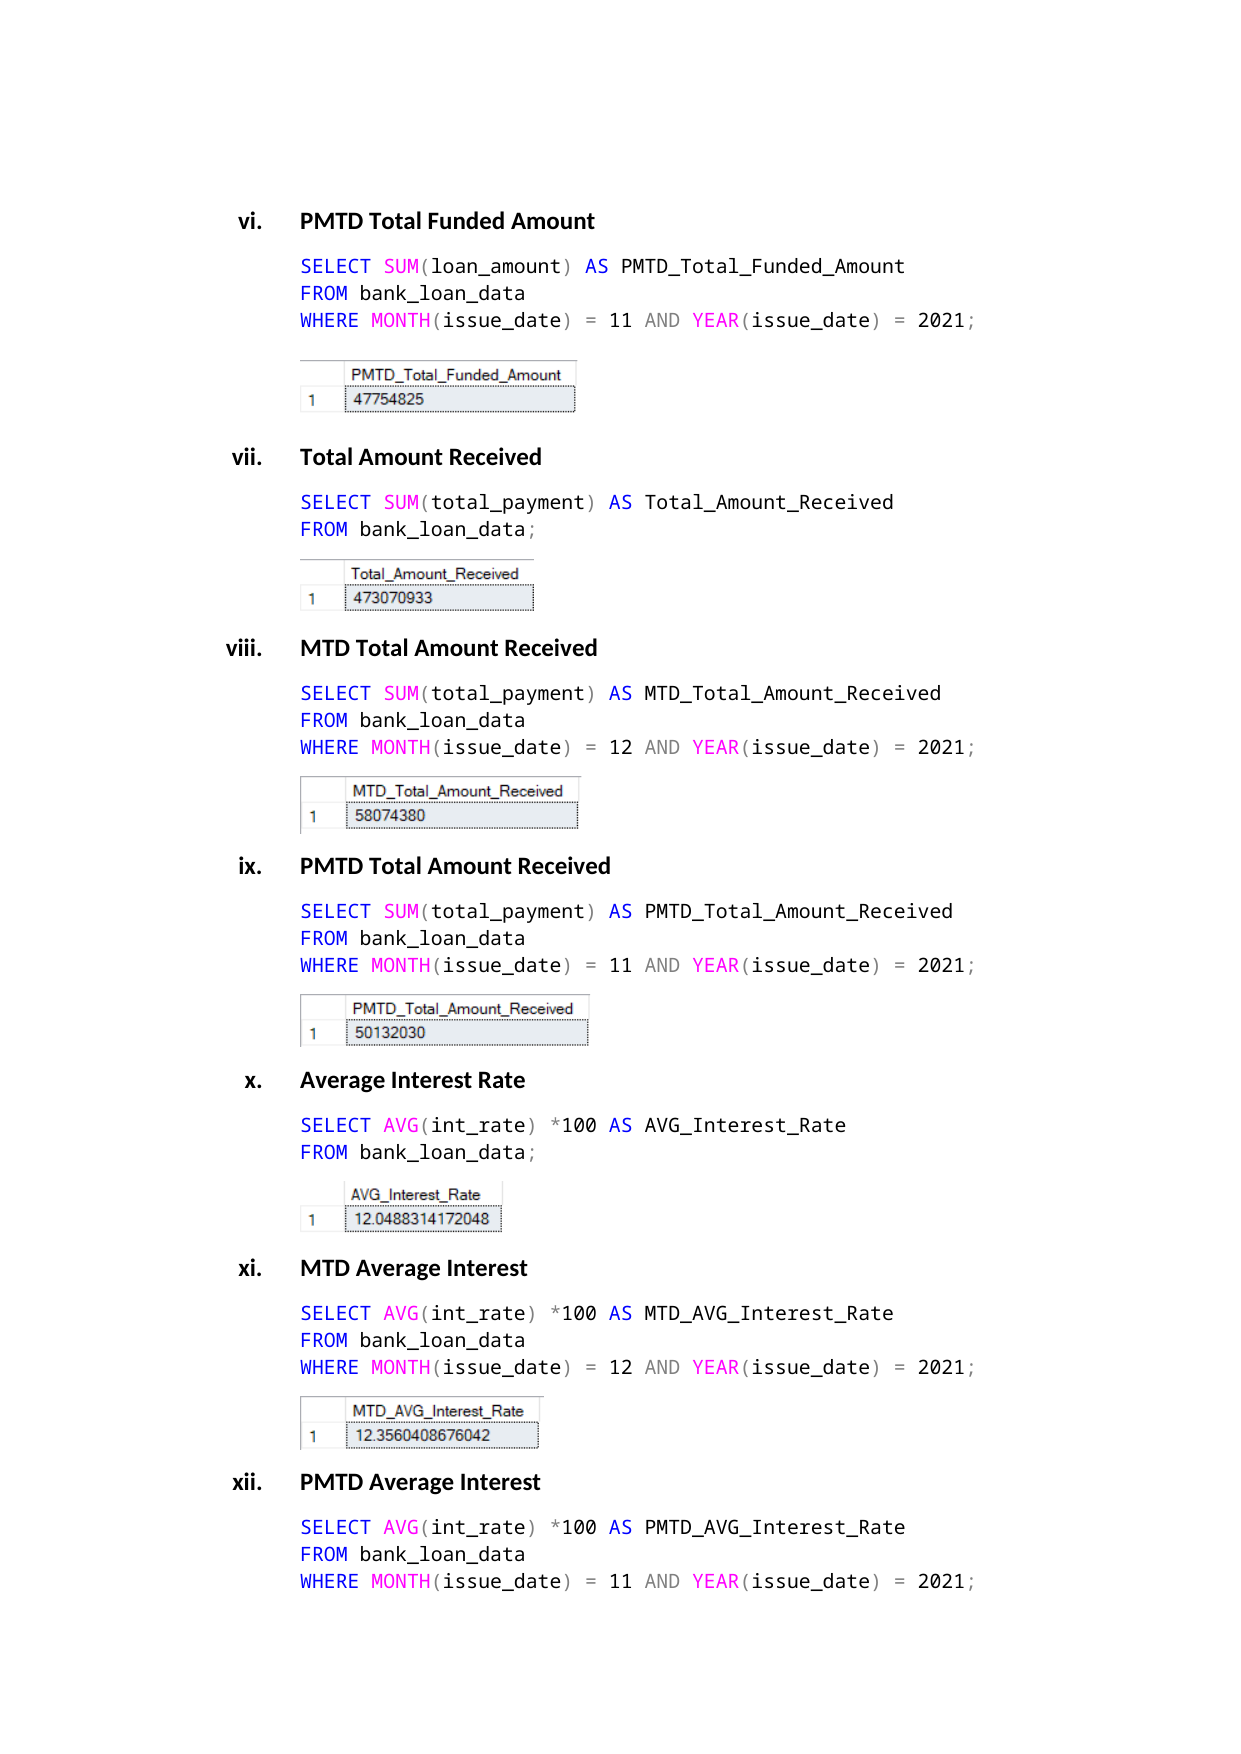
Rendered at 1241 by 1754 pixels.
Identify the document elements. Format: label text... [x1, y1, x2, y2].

list SELECT SUM(total_payment) AS PMTD_Total_Amount_Received [300, 897, 1090, 924]
text WHERE MONTH(issue_date) = 11 AND YEAR(issue_date) = 2021; [300, 1567, 1090, 1594]
picture [300, 994, 590, 1047]
list SELECT SUM(total_payment) AS Total_Amount_Received [300, 488, 1090, 516]
list PMTD Average Interest [262, 1466, 1090, 1496]
text WHERE MONTH(issue_date) = 12 AND YEAR(issue_date) = 2021; [300, 1353, 1090, 1380]
list SELECT AVG(int_rate) *100 AS MTD_AVG_Interest_Rate [300, 1299, 1090, 1326]
list SELECT SUM(total_payment) AS MTD_Total_Amount_Received [300, 679, 1090, 706]
picture [300, 1396, 544, 1450]
list FROM bank_loan_data [300, 1540, 1090, 1567]
picture [300, 1181, 507, 1236]
text FROM bank_loan_data; [300, 1138, 1090, 1165]
picture [300, 360, 578, 415]
list Average Interest Rate [262, 1064, 1090, 1094]
text WHERE MONTH(issue_date) = 11 AND YEAR(issue_date) = 2021; [300, 951, 1090, 978]
list FROM bank_loan_data [300, 706, 1090, 733]
text FROM bank_loan_data; [300, 516, 1090, 542]
list FROM bank_loan_data [300, 280, 1090, 307]
picture [300, 559, 534, 616]
list Total Amount Received [262, 441, 1090, 472]
list PMTD Total Funded Amount [262, 206, 1090, 236]
list SELECT SUM(loan_amount) AS PMTD_Total_Funded_Amount [300, 253, 1090, 280]
list PMTD Total Amount Received [262, 850, 1090, 880]
list SELECT AVG(int_rate) *100 AS AVG_Interest_Rate [300, 1111, 1090, 1138]
list SELECT AVG(int_rate) *100 AS PMTD_AVG_Interest_Rate [300, 1513, 1090, 1540]
list MTD Average Interest [262, 1252, 1090, 1282]
picture [300, 776, 582, 834]
list FROM bank_loan_data [300, 1326, 1090, 1353]
list FROM bank_loan_data [300, 924, 1090, 951]
text WHERE MONTH(issue_date) = 12 AND YEAR(issue_date) = 2021; [300, 733, 1090, 760]
list WHERE MONTH(issue_date) = 11 AND YEAR(issue_date) = 2021; [300, 307, 1090, 334]
list MTD Total Amount Received [262, 632, 1090, 663]
